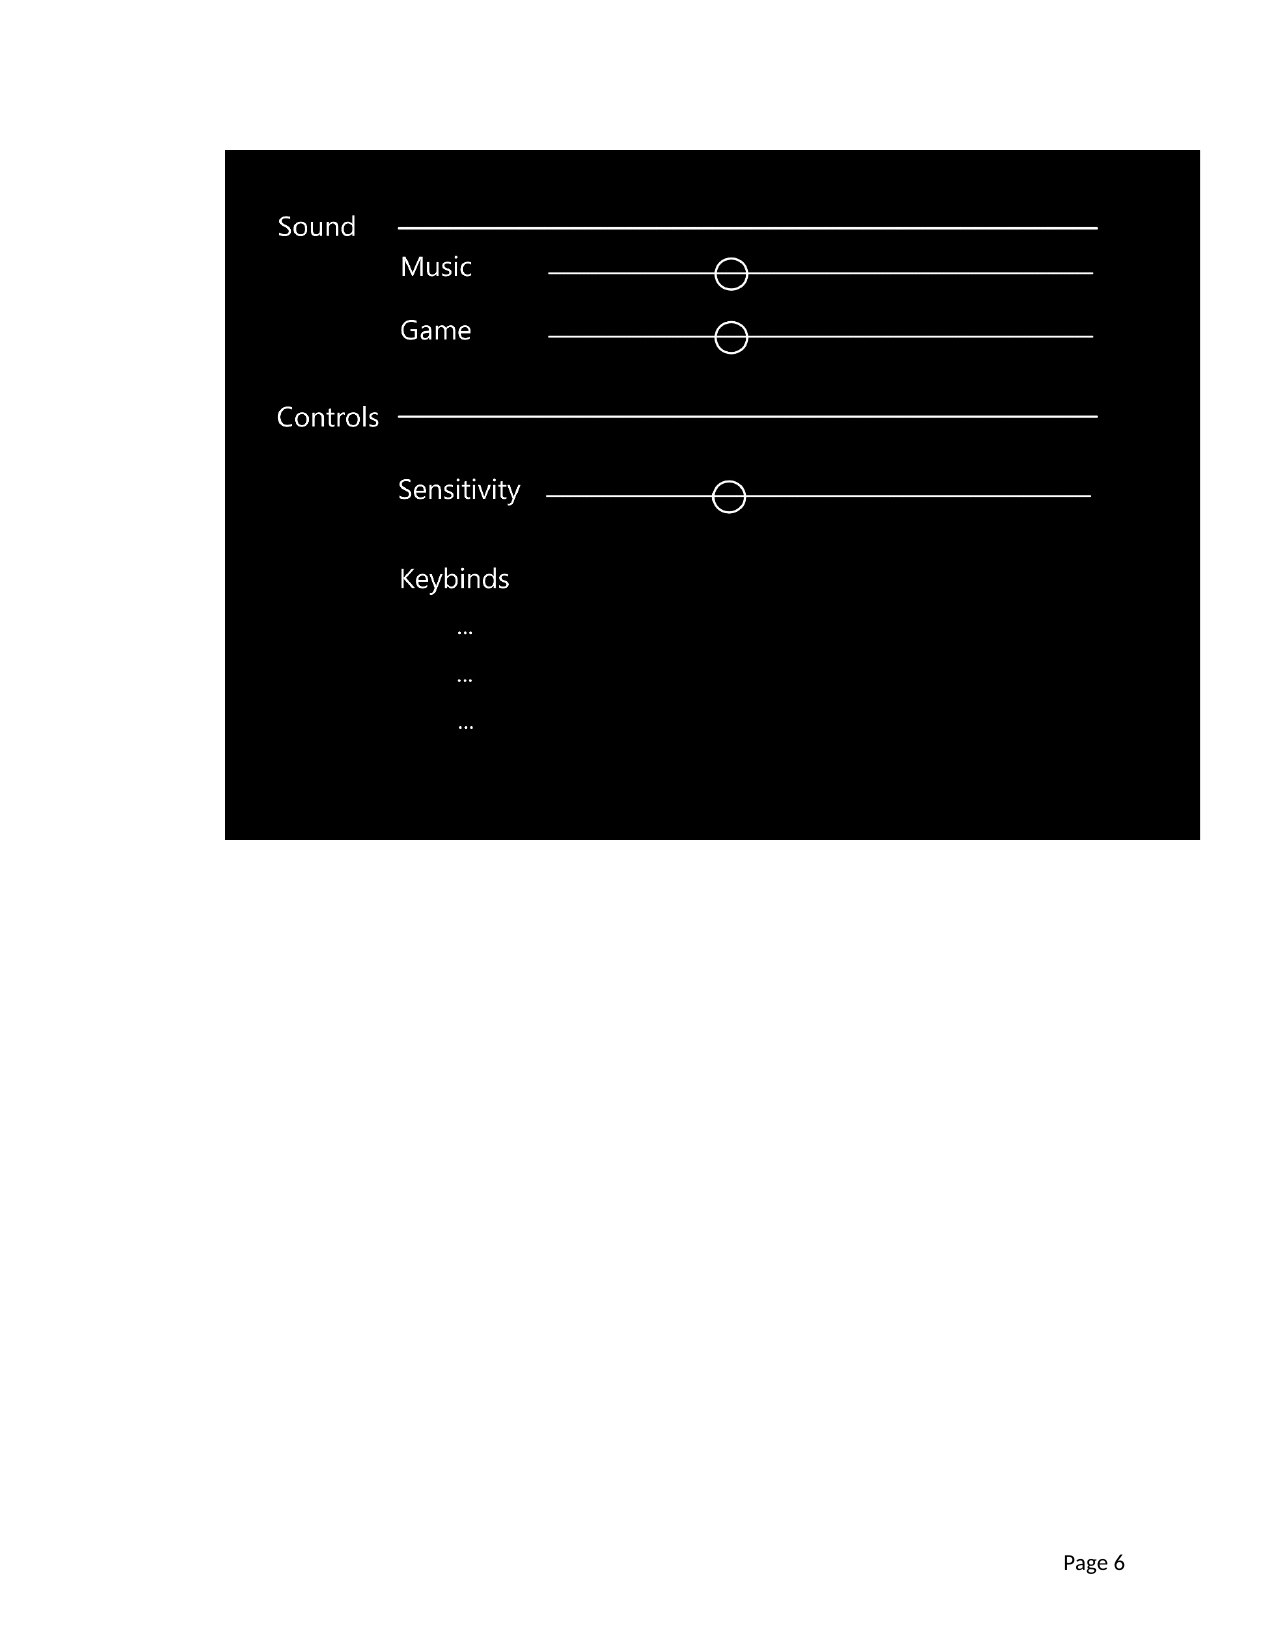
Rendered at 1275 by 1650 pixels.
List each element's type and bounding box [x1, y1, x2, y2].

picture [225, 150, 1200, 840]
